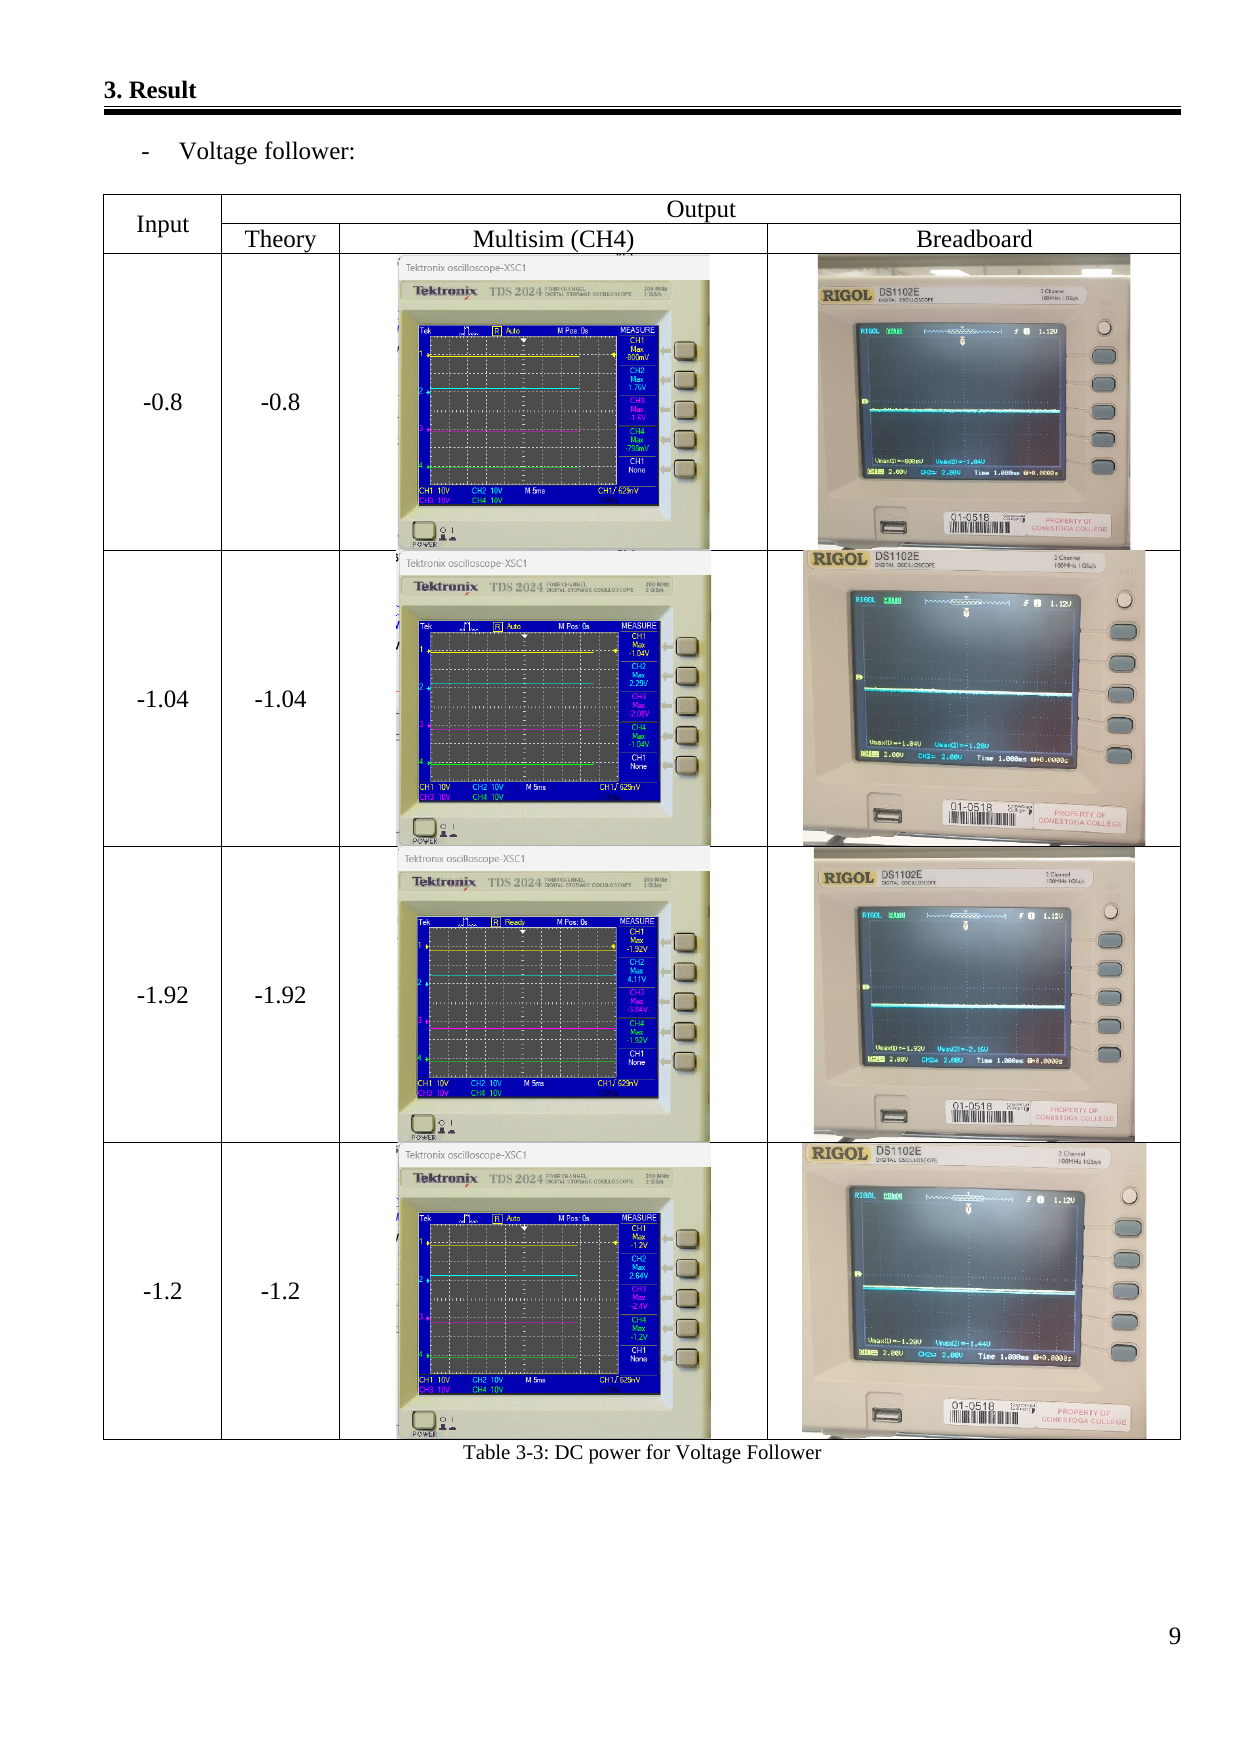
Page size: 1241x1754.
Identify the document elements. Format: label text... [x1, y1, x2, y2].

table_cell -1.04 [104, 551, 221, 846]
table_cell [768, 1143, 802, 1438]
picture [802, 1143, 1147, 1439]
list Voltage follower: [141, 136, 1181, 165]
table_header Input [104, 195, 221, 253]
picture [813, 847, 1135, 1142]
table_cell [1131, 254, 1180, 549]
table_cell [768, 847, 813, 1142]
table_cell [710, 847, 767, 1142]
picture [396, 254, 712, 1439]
table_cell [340, 847, 397, 1142]
table_cell [340, 551, 396, 846]
table_cell [1135, 847, 1180, 1142]
picture [803, 254, 1146, 846]
table_cell Breadboard [768, 224, 1180, 253]
table_cell -1.04 [222, 551, 339, 846]
table_cell [711, 1143, 767, 1438]
table_cell -1.92 [104, 847, 221, 1142]
table_cell -1.92 [222, 847, 339, 1142]
table_cell [712, 551, 767, 846]
text Table 3-3: DC power for Voltage Follower [103, 1440, 1181, 1464]
table_cell [768, 551, 803, 846]
table_cell -1.2 [104, 1143, 221, 1438]
table_cell [340, 1143, 396, 1438]
table_cell -0.8 [222, 254, 339, 549]
table_cell Theory [222, 224, 339, 253]
table_cell [1146, 551, 1180, 846]
table_cell [768, 254, 817, 549]
table_header Output [222, 195, 1180, 223]
table_cell [1147, 1143, 1180, 1438]
table_cell -0.8 [104, 254, 221, 549]
table_cell -1.2 [222, 1143, 339, 1438]
table_cell [710, 254, 767, 549]
table_cell Multisim (CH4) [340, 224, 767, 253]
table_cell [340, 254, 397, 549]
